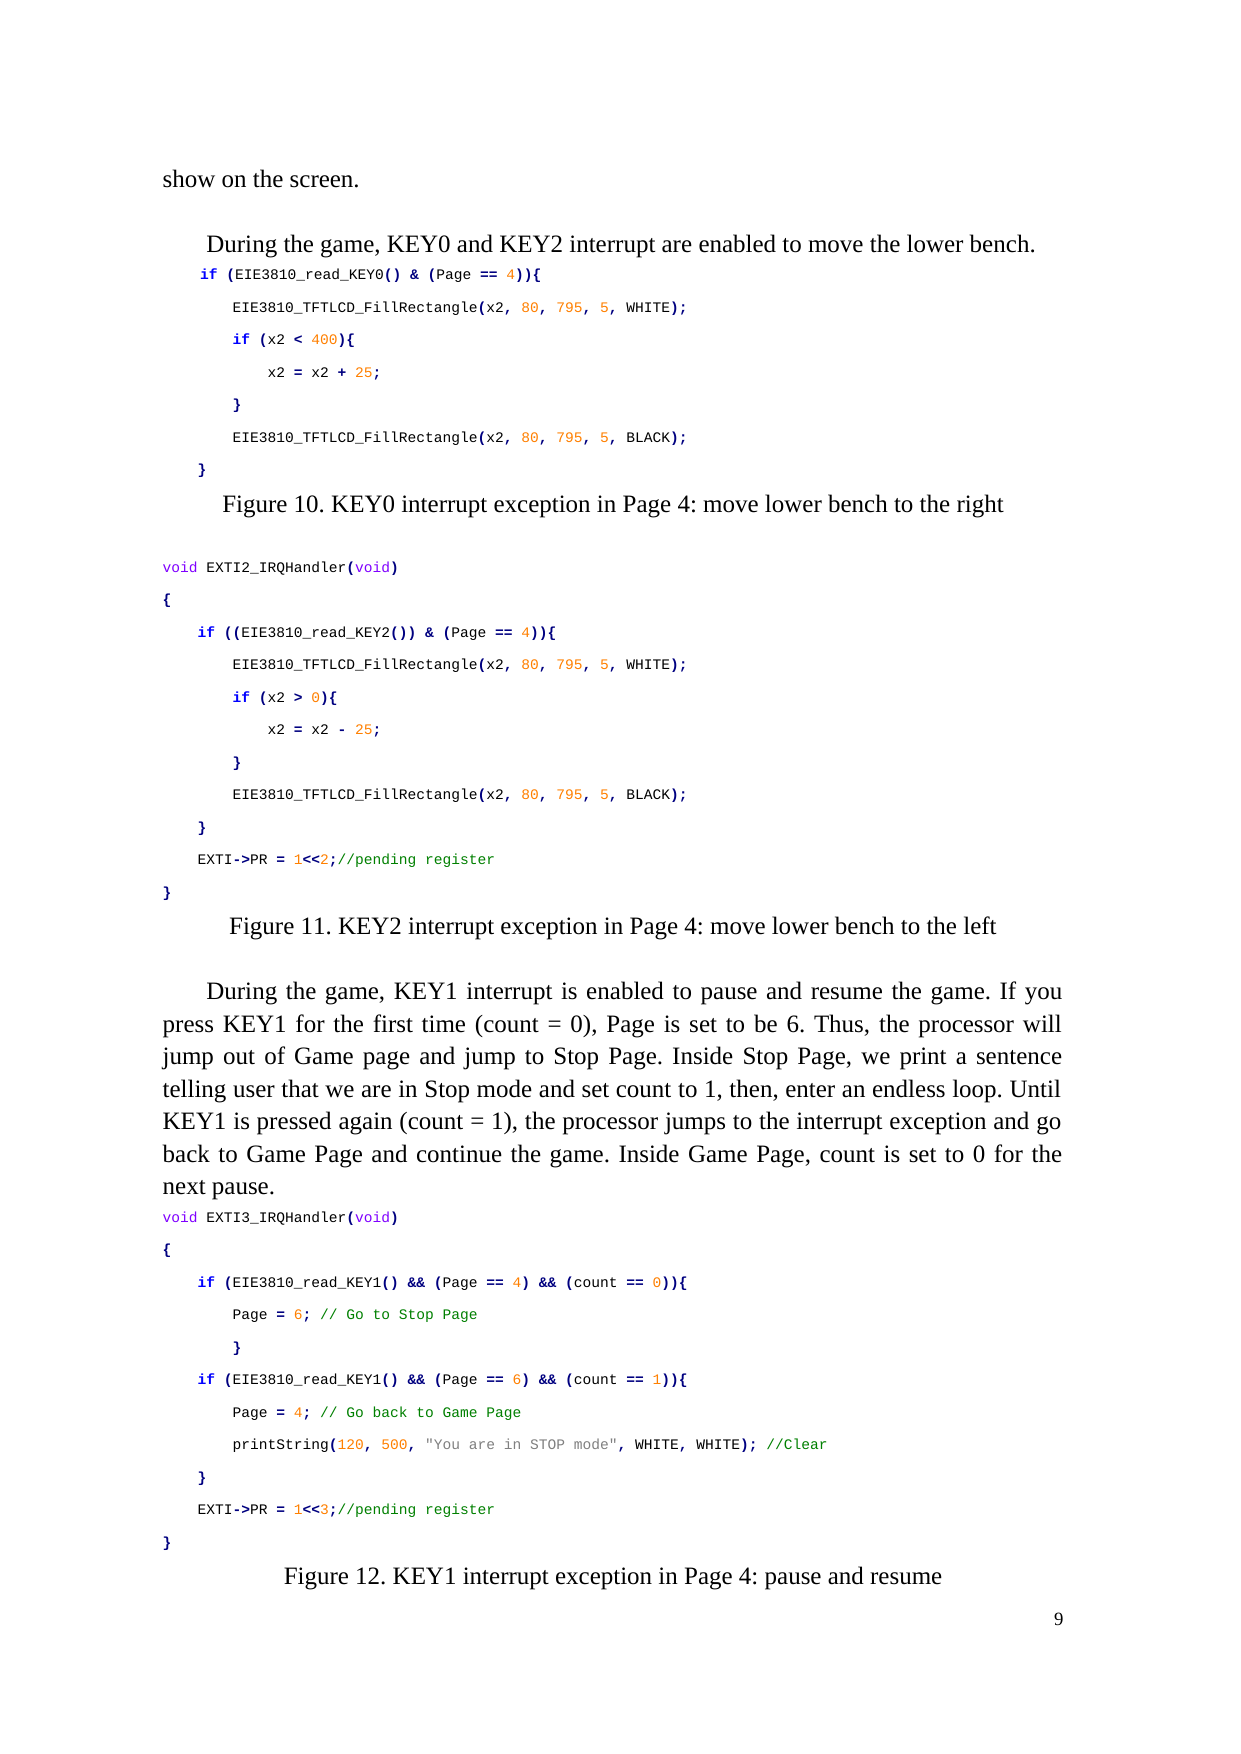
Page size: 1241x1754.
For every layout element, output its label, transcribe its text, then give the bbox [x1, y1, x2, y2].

text EIE3810_TFTLCD_FillRectangle(x2, 80, 795, 5, WHITE); [162, 292, 1063, 324]
text During the game, KEY1 interrupt is enabled to pause and resume the game. If you press KEY1 for the first time (count = 0), Page is set to be 6. Thus, the processor will jump out of Game page and jump to Stop Page. Inside Stop Page, we print a sentence telling user that we are in Stop mode and set count to 1, then, enter an endless loop. Until KEY1 is pressed again (count = 1), the processor jumps to the interrupt exception and go back to Game Page and continue the game. Inside Game Page, count is set to 0 for the next pause. [162, 974, 1063, 1202]
text { [162, 584, 1063, 617]
text if (EIE3810_read_KEY0() & (Page == 4)){ [162, 259, 1063, 292]
text } [162, 812, 1063, 844]
text EIE3810_TFTLCD_FillRectangle(x2, 80, 795, 5, BLACK); [162, 779, 1063, 812]
text } [162, 747, 1063, 779]
text x2 = x2 + 25; [162, 357, 1063, 389]
text { [162, 1234, 1063, 1267]
text EIE3810_TFTLCD_FillRectangle(x2, 80, 795, 5, WHITE); [162, 649, 1063, 682]
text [162, 162, 1063, 194]
text Figure 11. KEY2 interrupt exception in Page 4: move lower bench to the left [162, 909, 1063, 942]
text } [162, 1527, 1063, 1559]
text if ((EIE3810_read_KEY2()) & (Page == 4)){ [162, 617, 1063, 649]
text void EXTI2_IRQHandler(void) [162, 552, 1063, 584]
text EXTI->PR = 1<<2;//pending register [162, 844, 1063, 877]
text During the game, KEY0 and KEY2 interrupt are enabled to move the lower bench. [162, 227, 1063, 259]
text } [162, 1332, 1063, 1364]
text if (x2 > 0){ [162, 682, 1063, 714]
text } [162, 877, 1063, 909]
text x2 = x2 - 25; [162, 714, 1063, 747]
text void EXTI3_IRQHandler(void) [162, 1202, 1063, 1234]
text EIE3810_TFTLCD_FillRectangle(x2, 80, 795, 5, BLACK); [162, 422, 1063, 454]
text if (EIE3810_read_KEY1() && (Page == 4) && (count == 0)){ [162, 1267, 1063, 1299]
text Figure 10. KEY0 interrupt exception in Page 4: move lower bench to the right [162, 487, 1063, 519]
text Page = 4; // Go back to Game Page [162, 1397, 1063, 1429]
text if (EIE3810_read_KEY1() && (Page == 6) && (count == 1)){ [162, 1364, 1063, 1397]
text EXTI->PR = 1<<3;//pending register [162, 1494, 1063, 1527]
text } [162, 389, 1063, 422]
text } [162, 454, 1063, 487]
text printString(120, 500, "You are in STOP mode", WHITE, WHITE); //Clear [162, 1429, 1063, 1462]
text Page = 6; // Go to Stop Page [162, 1299, 1063, 1332]
text Figure 12. KEY1 interrupt exception in Page 4: pause and resume [162, 1559, 1063, 1592]
text } [162, 1462, 1063, 1494]
text if (x2 < 400){ [162, 324, 1063, 357]
